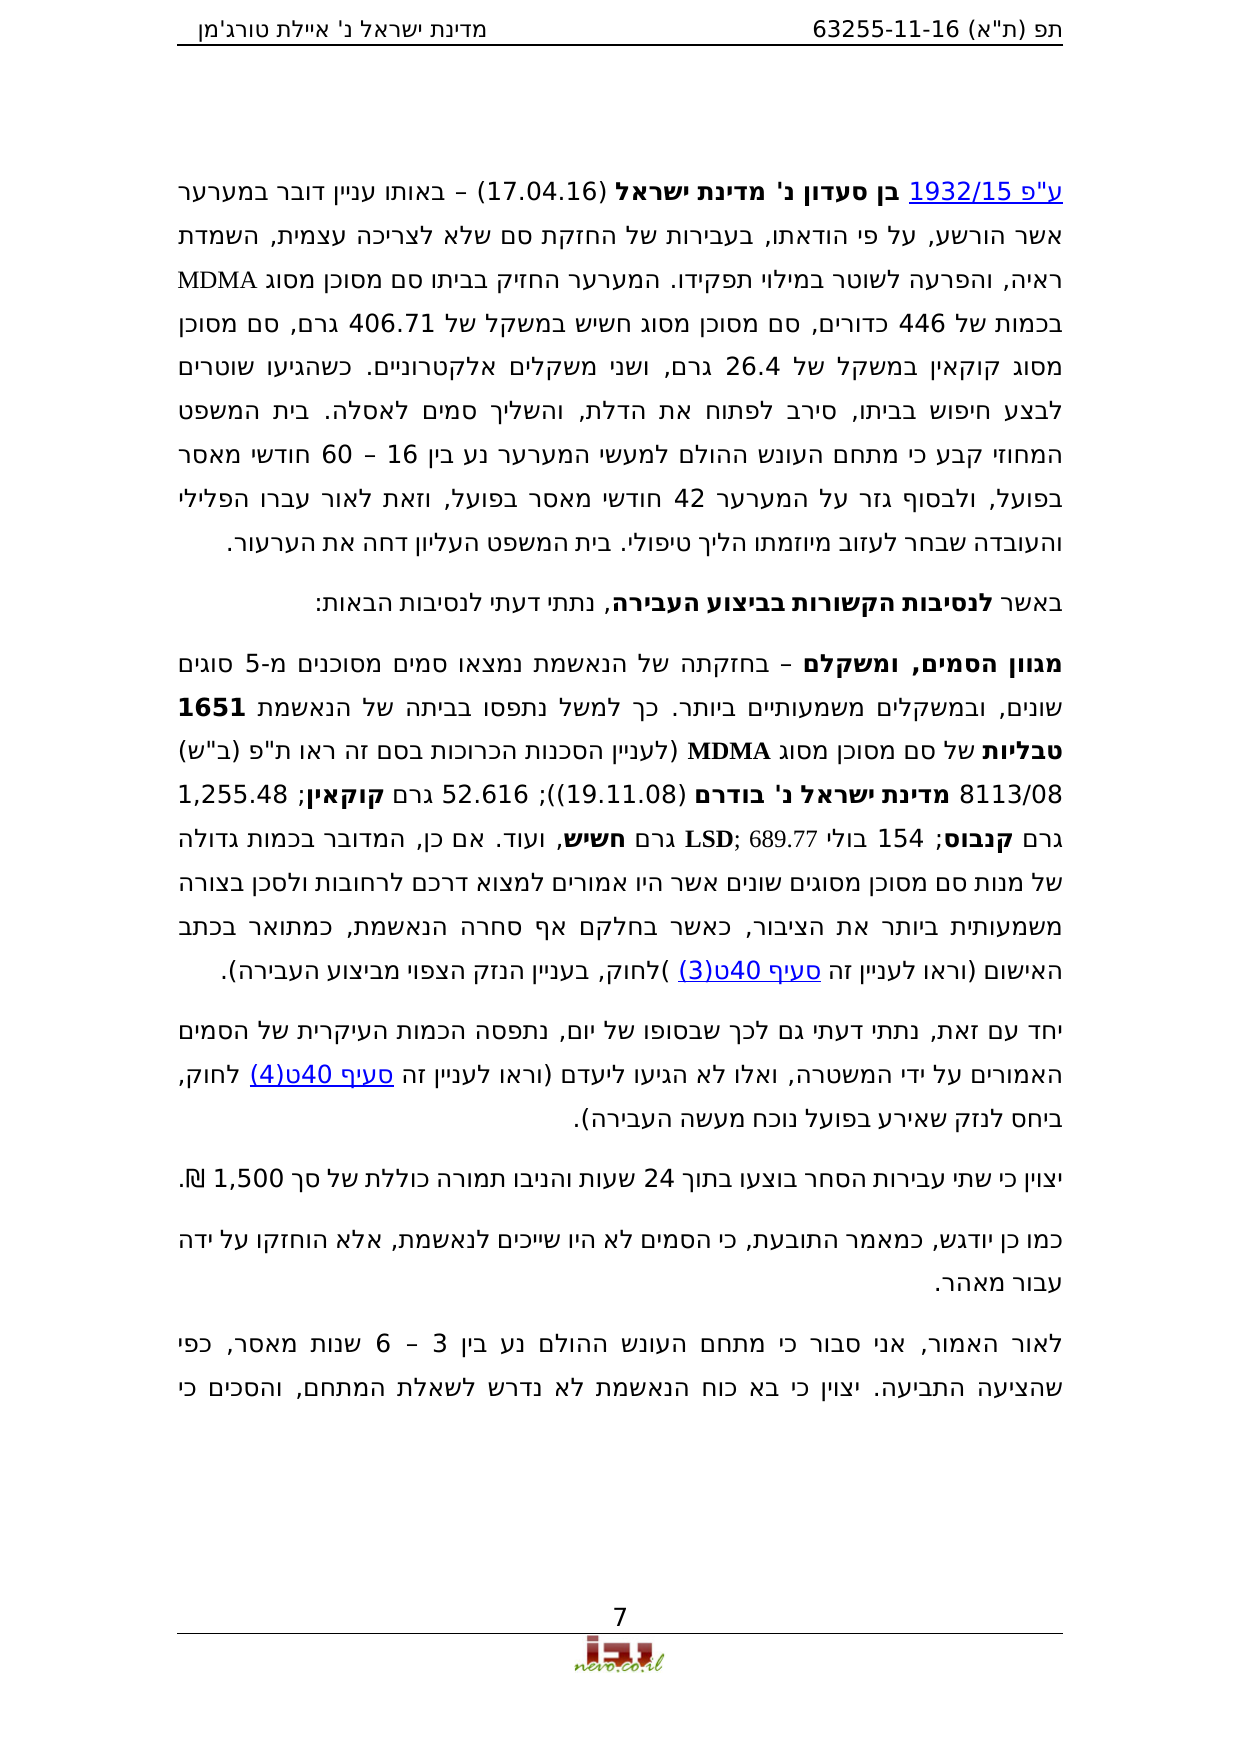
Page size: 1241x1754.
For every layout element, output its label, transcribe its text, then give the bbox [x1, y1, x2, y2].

picture [574, 1635, 666, 1673]
text יחד עם זאת, נתתי דעתי גם לכך שבסופו של יום, נתפסה הכמות העיקרית של הסמים האמורים על ידי המשטרה, ואלו לא הגיעו ליעדם (וראו לעניין זה סעיף 40ט(4) לחוק, ביחס לנזק שאירע בפועל נוכח מעשה העבירה). [177, 1016, 1063, 1133]
text מגוון הסמים, ומשקלם – בחזקתה של הנאשמת נמצאו סמים מסוכנים מ-5 סוגים שונים, ובמשקלים משמעותיים ביותר. כך למשל נתפסו בביתה של הנאשמת 1651 טבליות של סם מסוכן מסוג MDMA (לעניין הסכנות הכרוכות בסם זה ראו ת"פ (ב"ש) 8113/08 מדינת ישראל נ' בודרם (19.11.08)); 52.616 גרם קוקאין; 1,255.48 גרם קנבוס; 154 בולי LSD; 689.77 גרם חשיש, ועוד. אם כן, המדובר בכמות גדולה של מנות סם מסוכן מסוגים שונים אשר היו אמורים למצוא דרכם לרחובות ולסכן בצורה משמעותית ביותר את הציבור, כאשר בחלקם אף סחרה הנאשמת, כמתואר בכתב האישום (וראו לעניין זה סעיף 40ט(3) )לחוק, בעניין הנזק הצפוי מביצוע העבירה). [177, 649, 1063, 985]
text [177, 1329, 1063, 1402]
text ע"פ 1932/15 בן סעדון נ' מדינת ישראל (17.04.16) – באותו עניין דובר במערער אשר הורשע, על פי הודאתו, בעבירות של החזקת סם שלא לצריכה עצמית, השמדת ראיה, והפרעה לשוטר במילוי תפקידו. המערער החזיק בביתו סם מסוכן מסוג MDMA בכמות של 446 כדורים, סם מסוכן מסוג חשיש במשקל של 406.71 גרם, סם מסוכן מסוג קוקאין במשקל של 26.4 גרם, ושני משקלים אלקטרוניים. כשהגיעו שוטרים לבצע חיפוש בביתו, סירב לפתוח את הדלת, והשליך סמים לאסלה. בית המשפט המחוזי קבע כי מתחם העונש ההולם למעשי המערער נע בין 16 – 60 חודשי מאסר בפועל, ולבסוף גזר על המערער 42 חודשי מאסר בפועל, וזאת לאור עברו הפלילי והעובדה שבחר לעזוב מיוזמתו הליך טיפולי. בית המשפט העליון דחה את הערעור. [177, 177, 1063, 557]
text יצוין כי שתי עבירות הסחר בוצעו בתוך 24 שעות והניבו תמורה כוללת של סך 1,500 ₪. [177, 1164, 1063, 1193]
text כמו כן יודגש, כמאמר התובעת, כי הסמים לא היו שייכים לנאשמת, אלא הוחזקו על ידה עבור מאהר. [177, 1225, 1063, 1298]
text באשר לנסיבות הקשורות בביצוע העבירה, נתתי דעתי לנסיבות הבאות: [177, 588, 1063, 618]
